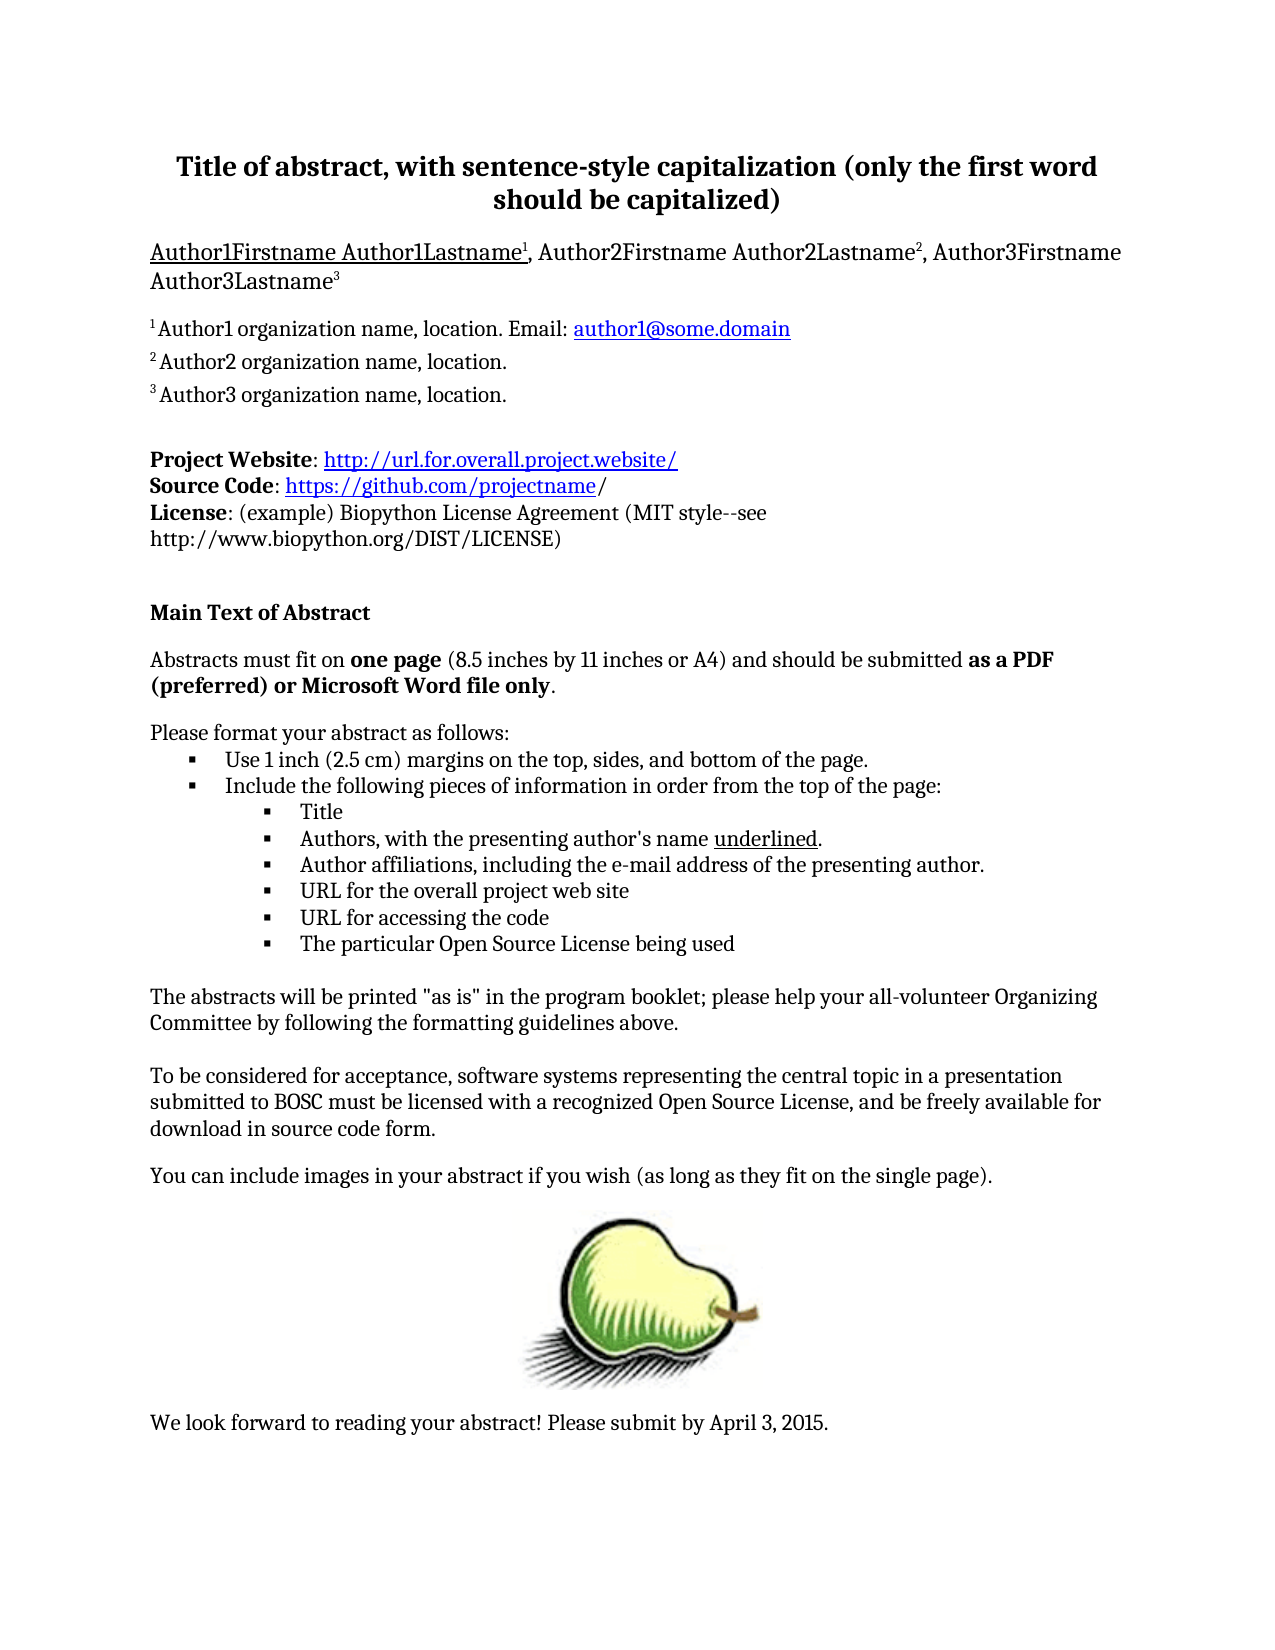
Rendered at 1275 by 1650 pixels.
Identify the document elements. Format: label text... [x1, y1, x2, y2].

list Authors, with the presenting author's name underlined. [262, 825, 1125, 852]
text 2 Author2 organization name, location. [150, 349, 1125, 375]
text You can include images in your abstract if you wish (as long as they fit on the single page). [150, 1162, 1125, 1189]
list URL for accessing the code [262, 904, 1125, 931]
list Title [262, 799, 1125, 825]
text We look forward to reading your abstract! Please submit by April 3, 2015. [150, 1410, 1125, 1436]
text Main Text of Abstract [150, 599, 1125, 626]
text Abstracts must fit on one page (8.5 inches by 11 inches or A4) and should be submitted as a PDF (preferred) or Microsoft Word file only. [150, 646, 1125, 699]
text To be considered for acceptance, software systems representing the central topic in a presentation submitted to BOSC must be licensed with a recognized Open Source License, and be freely available for download in source code form. [150, 1063, 1125, 1142]
text Please format your abstract as follows: [150, 720, 1125, 746]
text License: (example) Biopython License Agreement (MIT style--see http://www.biopython.org/DIST/LICENSE) [150, 499, 1125, 552]
picture [512, 1209, 763, 1390]
text The abstracts will be printed "as is" in the program booklet; please help your all-volunteer Organizing Committee by following the formatting guidelines above. [150, 983, 1125, 1036]
list Use 1 inch (2.5 cm) margins on the top, sides, and bottom of the page. [187, 746, 1125, 773]
text Author1Firstname Author1Lastname1, Author2Firstname Author2Lastname2, Author3Firstname Author3Lastname3 [150, 238, 1125, 295]
list URL for the overall project web site [262, 878, 1125, 904]
text Project Website: http://url.for.overall.project.website/ [150, 447, 1125, 473]
text Source Code: https://github.com/projectname/ [150, 473, 1125, 499]
text Title of abstract, with sentence-style capitalization (only the first word should be capitalized) [150, 150, 1125, 217]
list The particular Open Source License being used [262, 931, 1125, 957]
text 1 Author1 organization name, location. Email: author1@some.domain [150, 316, 1125, 343]
text 3 Author3 organization name, location. [150, 381, 1125, 408]
list Author affiliations, including the e-mail address of the presenting author. [262, 852, 1125, 878]
list Include the following pieces of information in order from the top of the page: [187, 773, 1125, 799]
